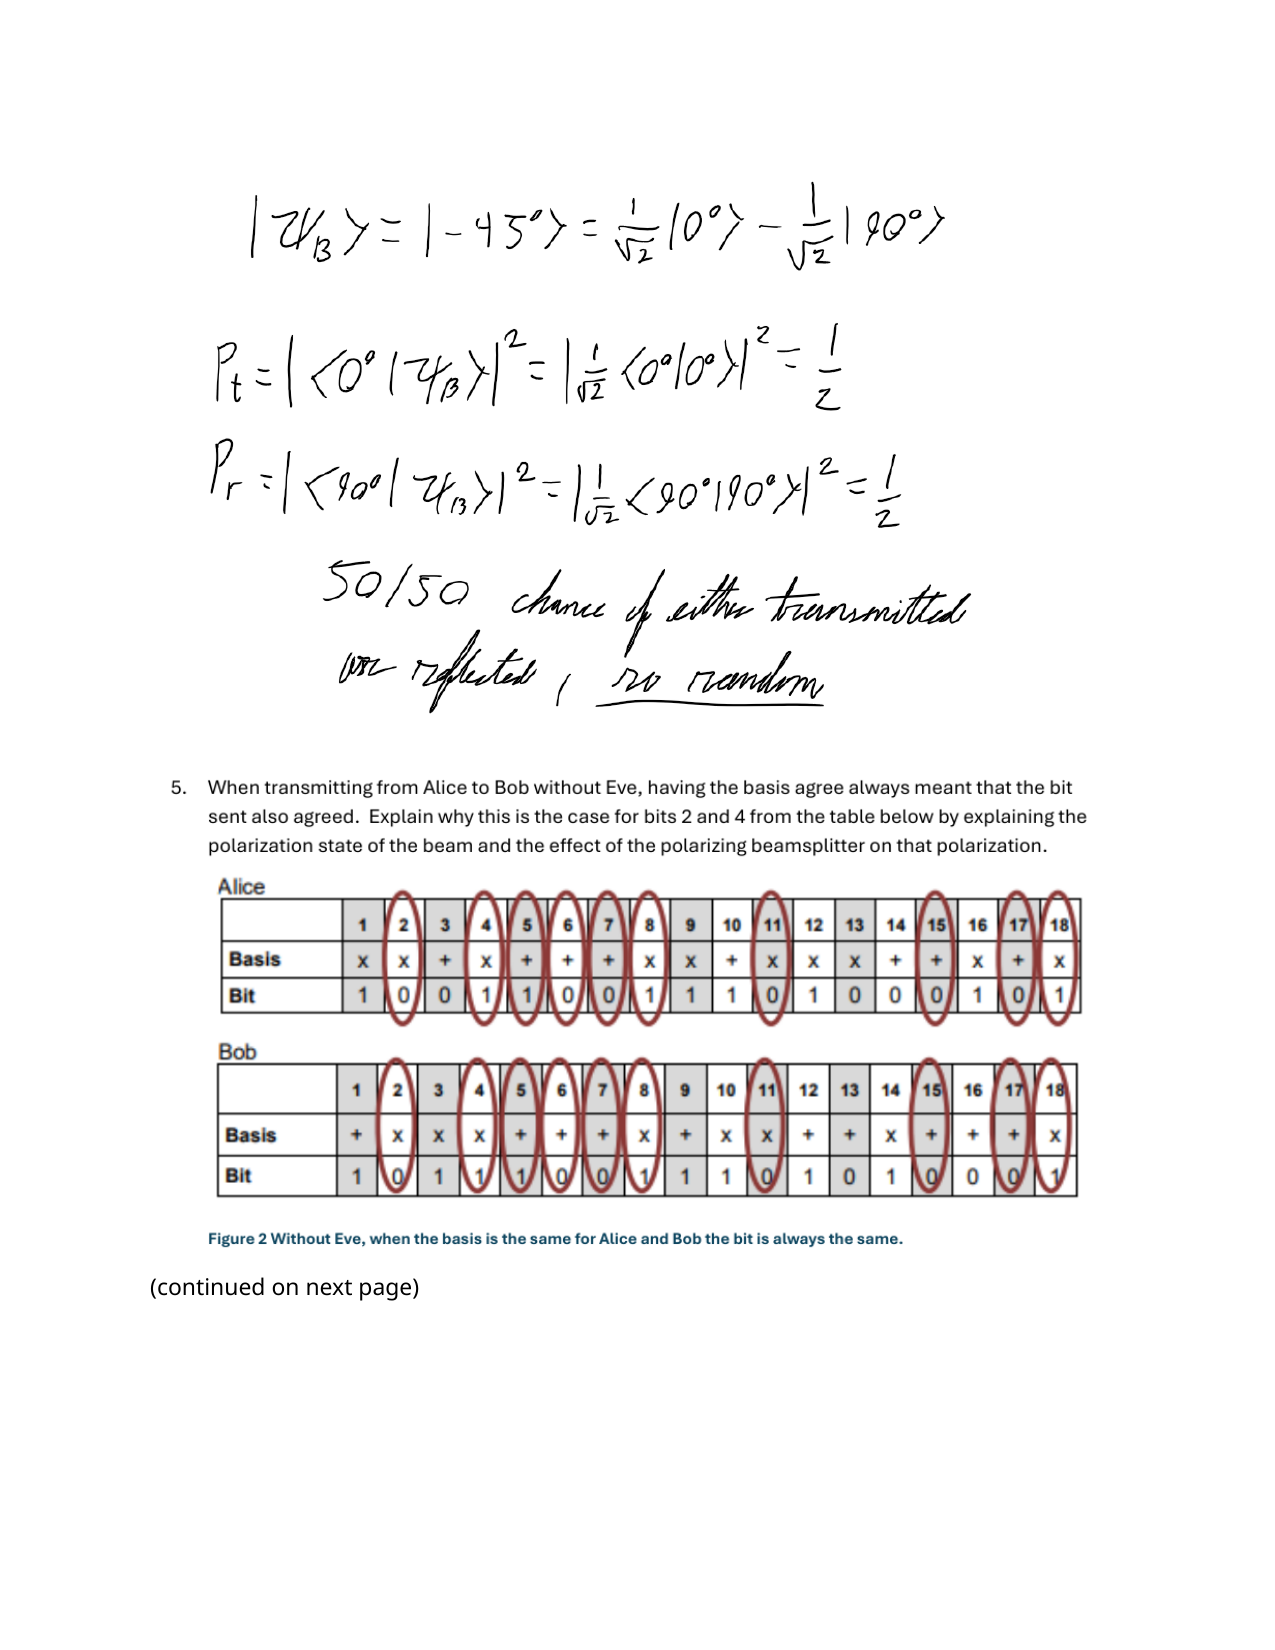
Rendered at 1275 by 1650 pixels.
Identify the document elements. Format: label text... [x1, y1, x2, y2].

picture [150, 150, 1125, 738]
text (continued on next page) [150, 1271, 1125, 1302]
picture [150, 768, 1125, 1271]
